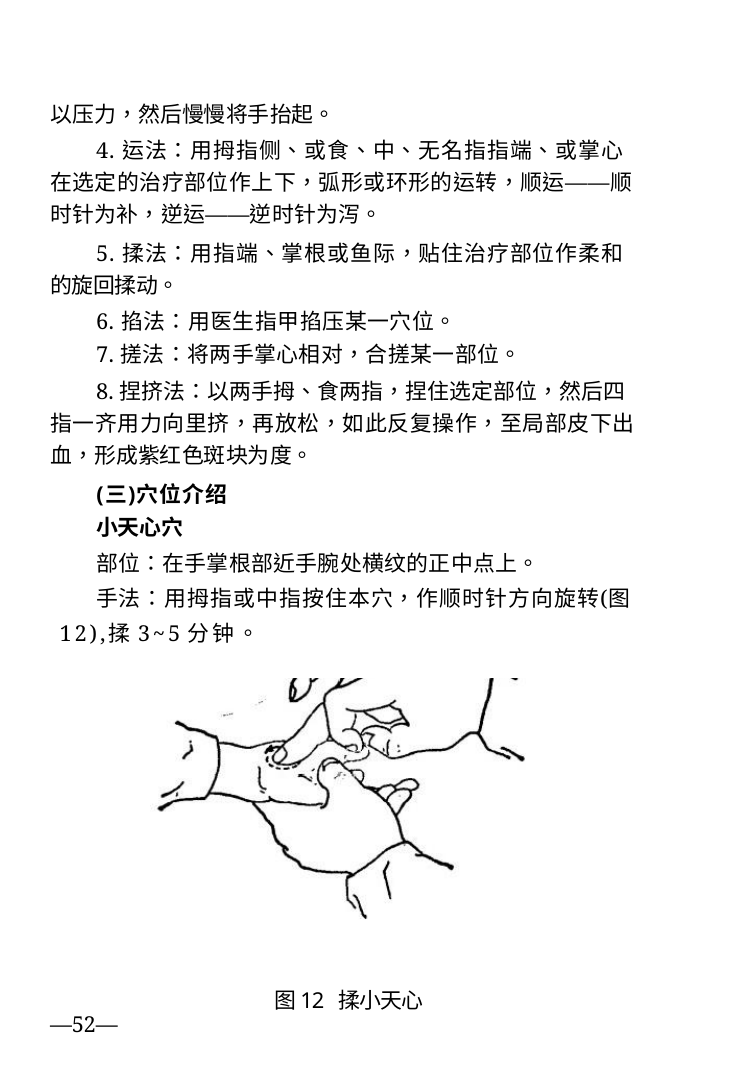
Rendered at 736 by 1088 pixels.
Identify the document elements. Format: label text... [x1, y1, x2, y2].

text 图12 揉小天心 [274, 986, 636, 1014]
text 6. 掐法：用医生指甲掐压某一穴位。 [96, 308, 636, 335]
text 8. 捏挤法：以两手拇、食两指，捏住选定部位，然后四 指一齐用力向里挤，再放松，如此反复操作，至局部皮下出 血，形成紫红色斑块为度。 [50, 376, 635, 470]
text 4. 运法：用拇指侧、或食、中、无名指指端、或掌心 在选定的治疗部位作上下，弧形或环形的运转，顺运——顺 时针为补，逆运——逆时针为泻。 [50, 135, 634, 229]
text 7. 搓法：将两手掌心相对，合搓某一部位。 [96, 341, 636, 368]
text 5. 揉法：用指端、掌根或鱼际，贴住治疗部位作柔和 的旋回揉动。 [50, 238, 634, 300]
text (三)穴位介绍 [96, 479, 636, 508]
text 以压力，然后慢慢将手抬起。 [50, 101, 636, 128]
text 手法：用拇指或中指按住本穴，作顺时针方向旋转(图 12),揉3~5分钟。 [59, 583, 636, 648]
text 小天心穴 [96, 513, 636, 541]
text 部位：在手掌根部近手腕处横纹的正中点上。 [96, 550, 636, 577]
picture [150, 678, 528, 921]
